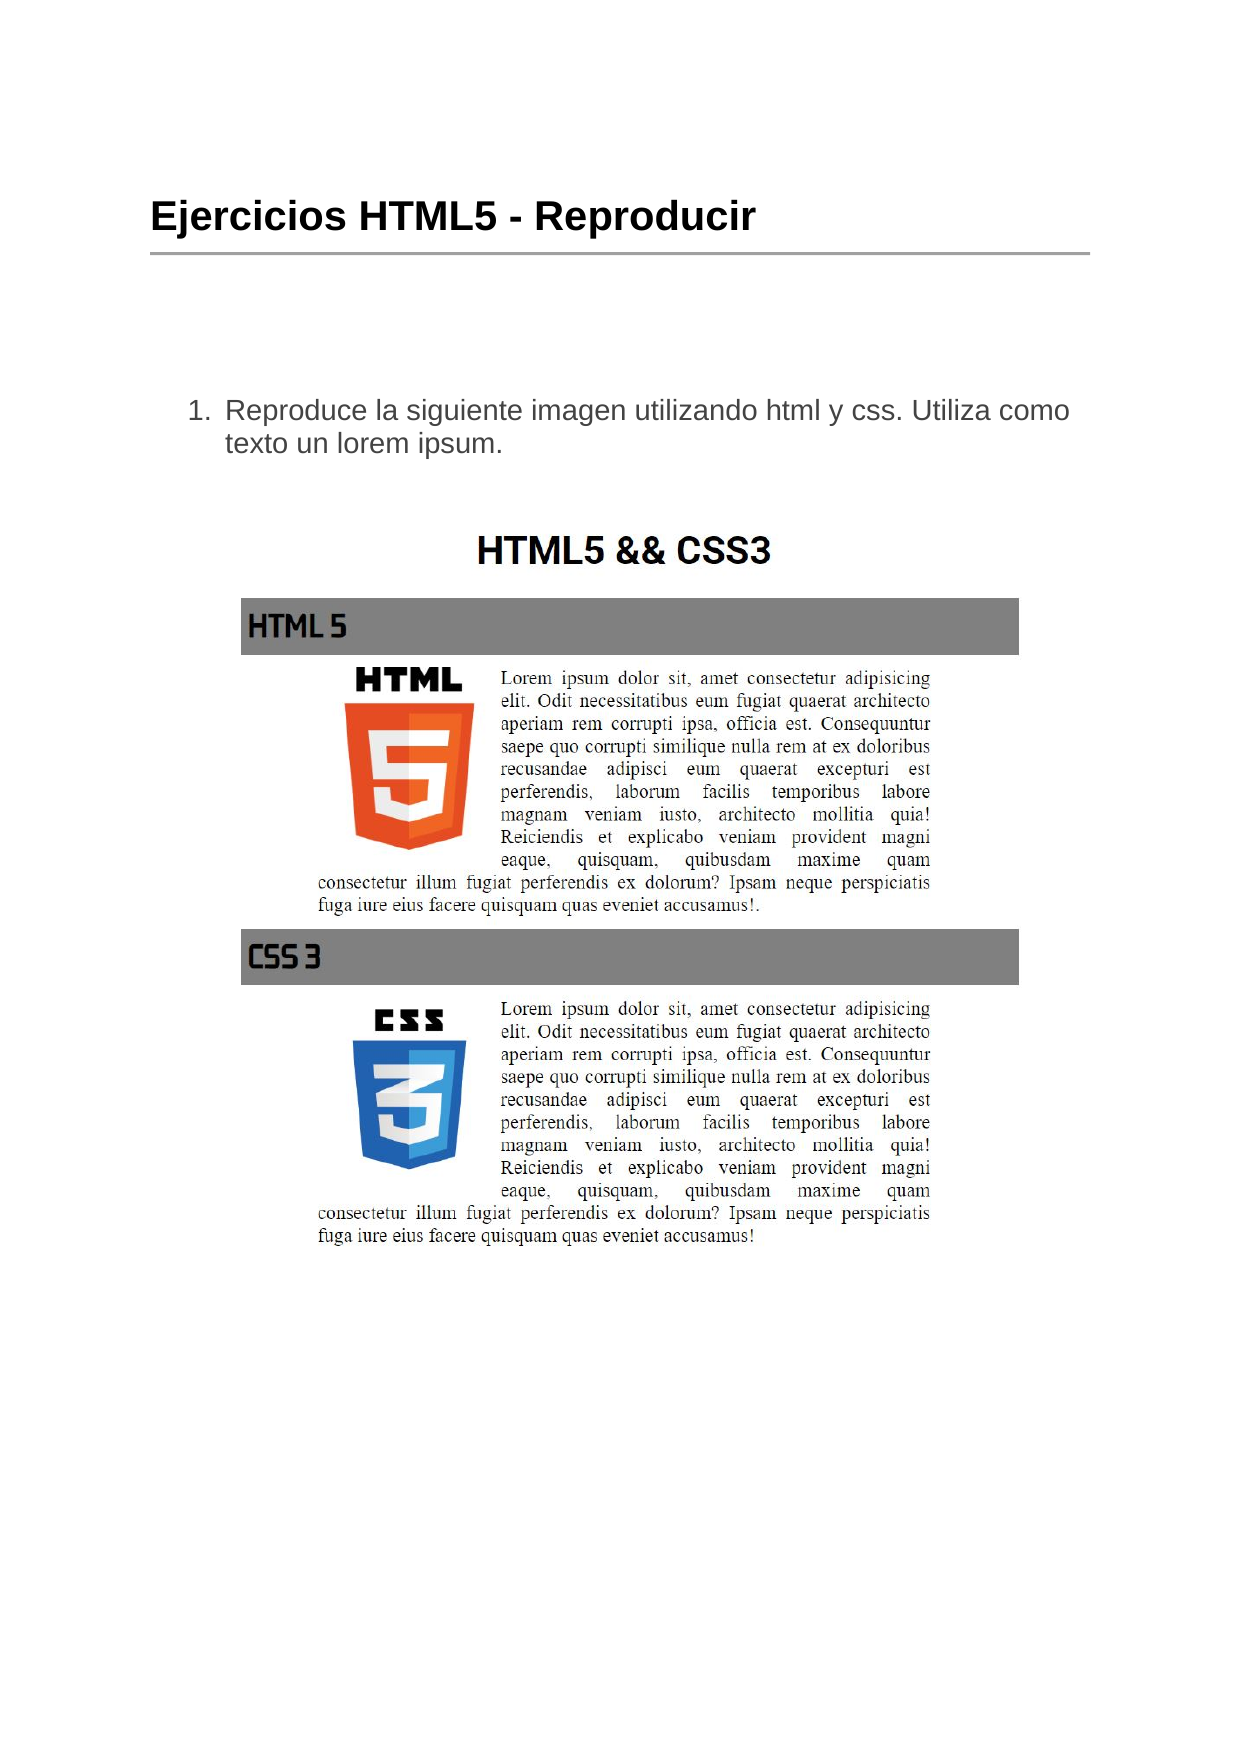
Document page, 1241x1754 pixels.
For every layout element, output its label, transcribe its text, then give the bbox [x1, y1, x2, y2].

subtitle Reproduce la siguiente imagen utilizando html y css. Utiliza como texto un lorem ipsum. [187, 393, 1090, 460]
picture [150, 506, 1091, 1272]
subtitle Ejercicios HTML5 - Reproducir [150, 192, 1090, 239]
